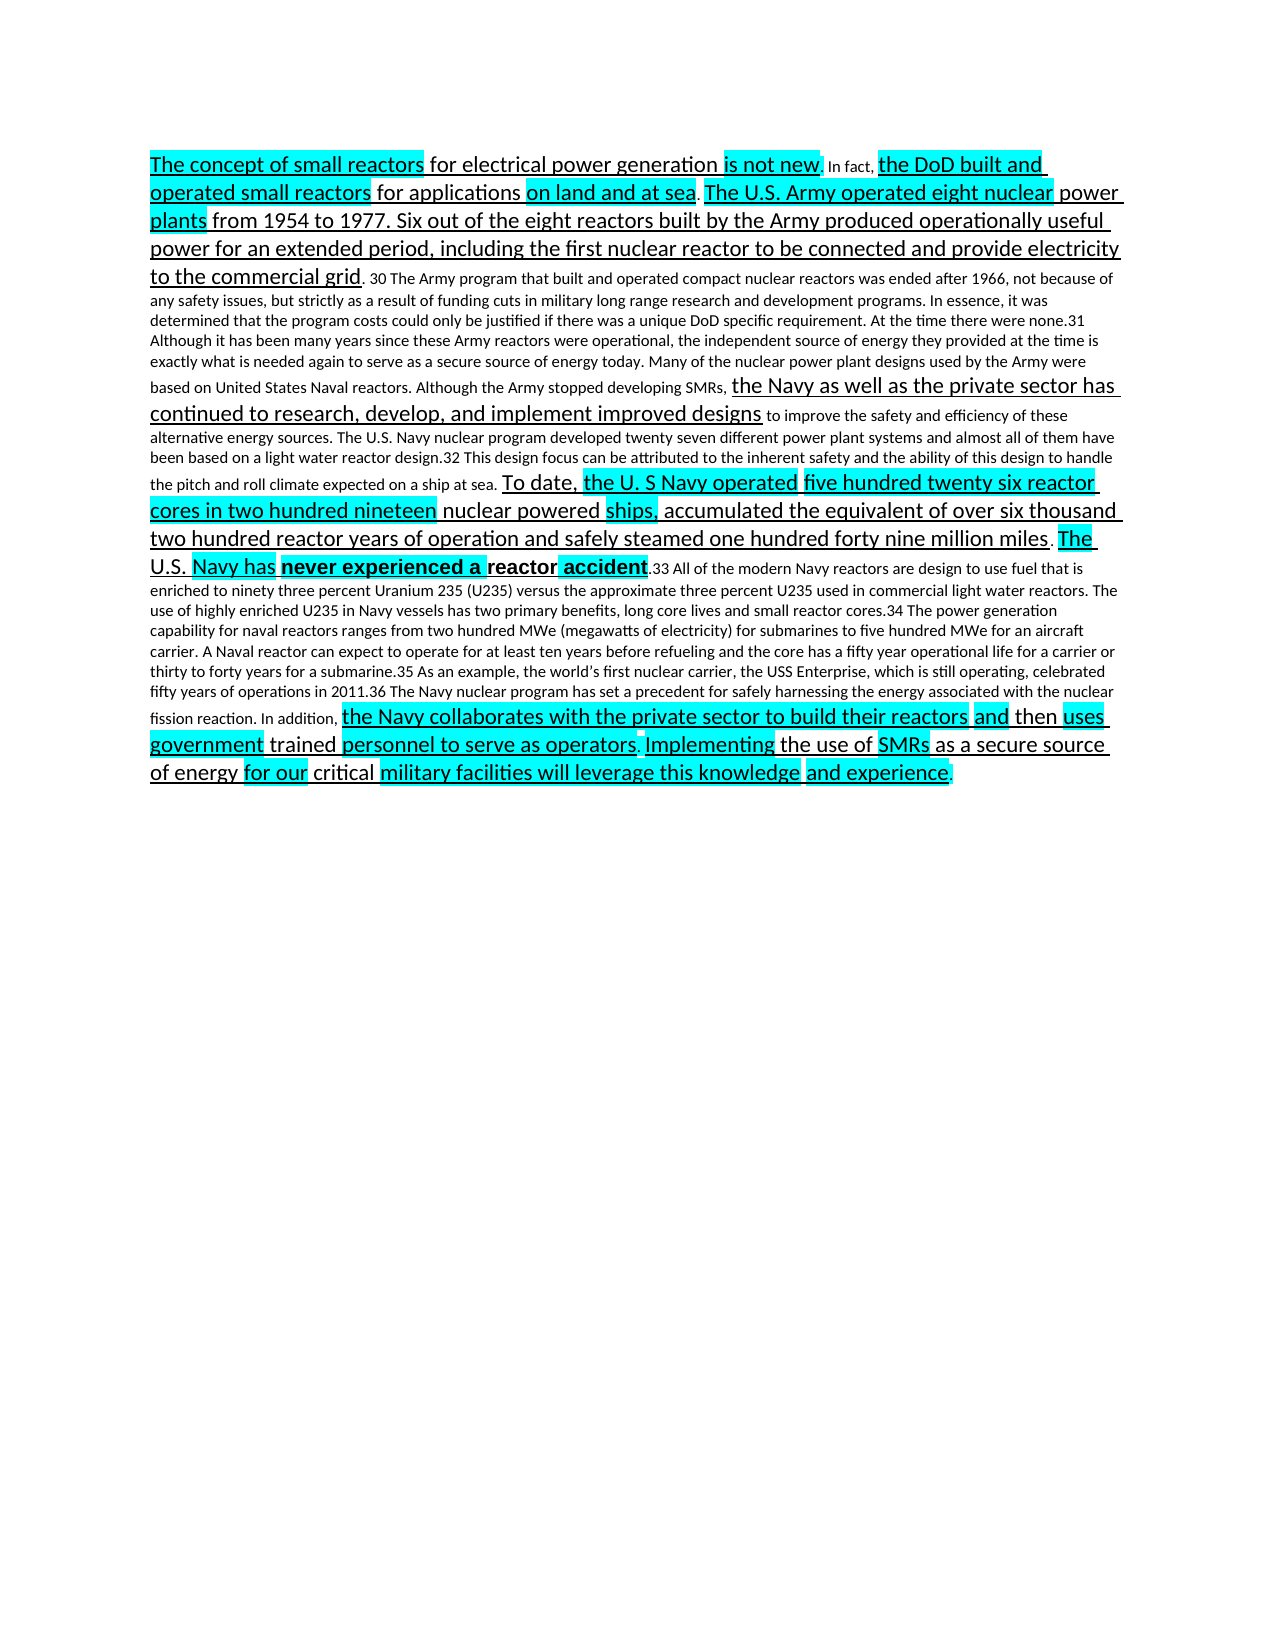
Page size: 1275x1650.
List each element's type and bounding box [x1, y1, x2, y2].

text [150, 150, 1125, 786]
